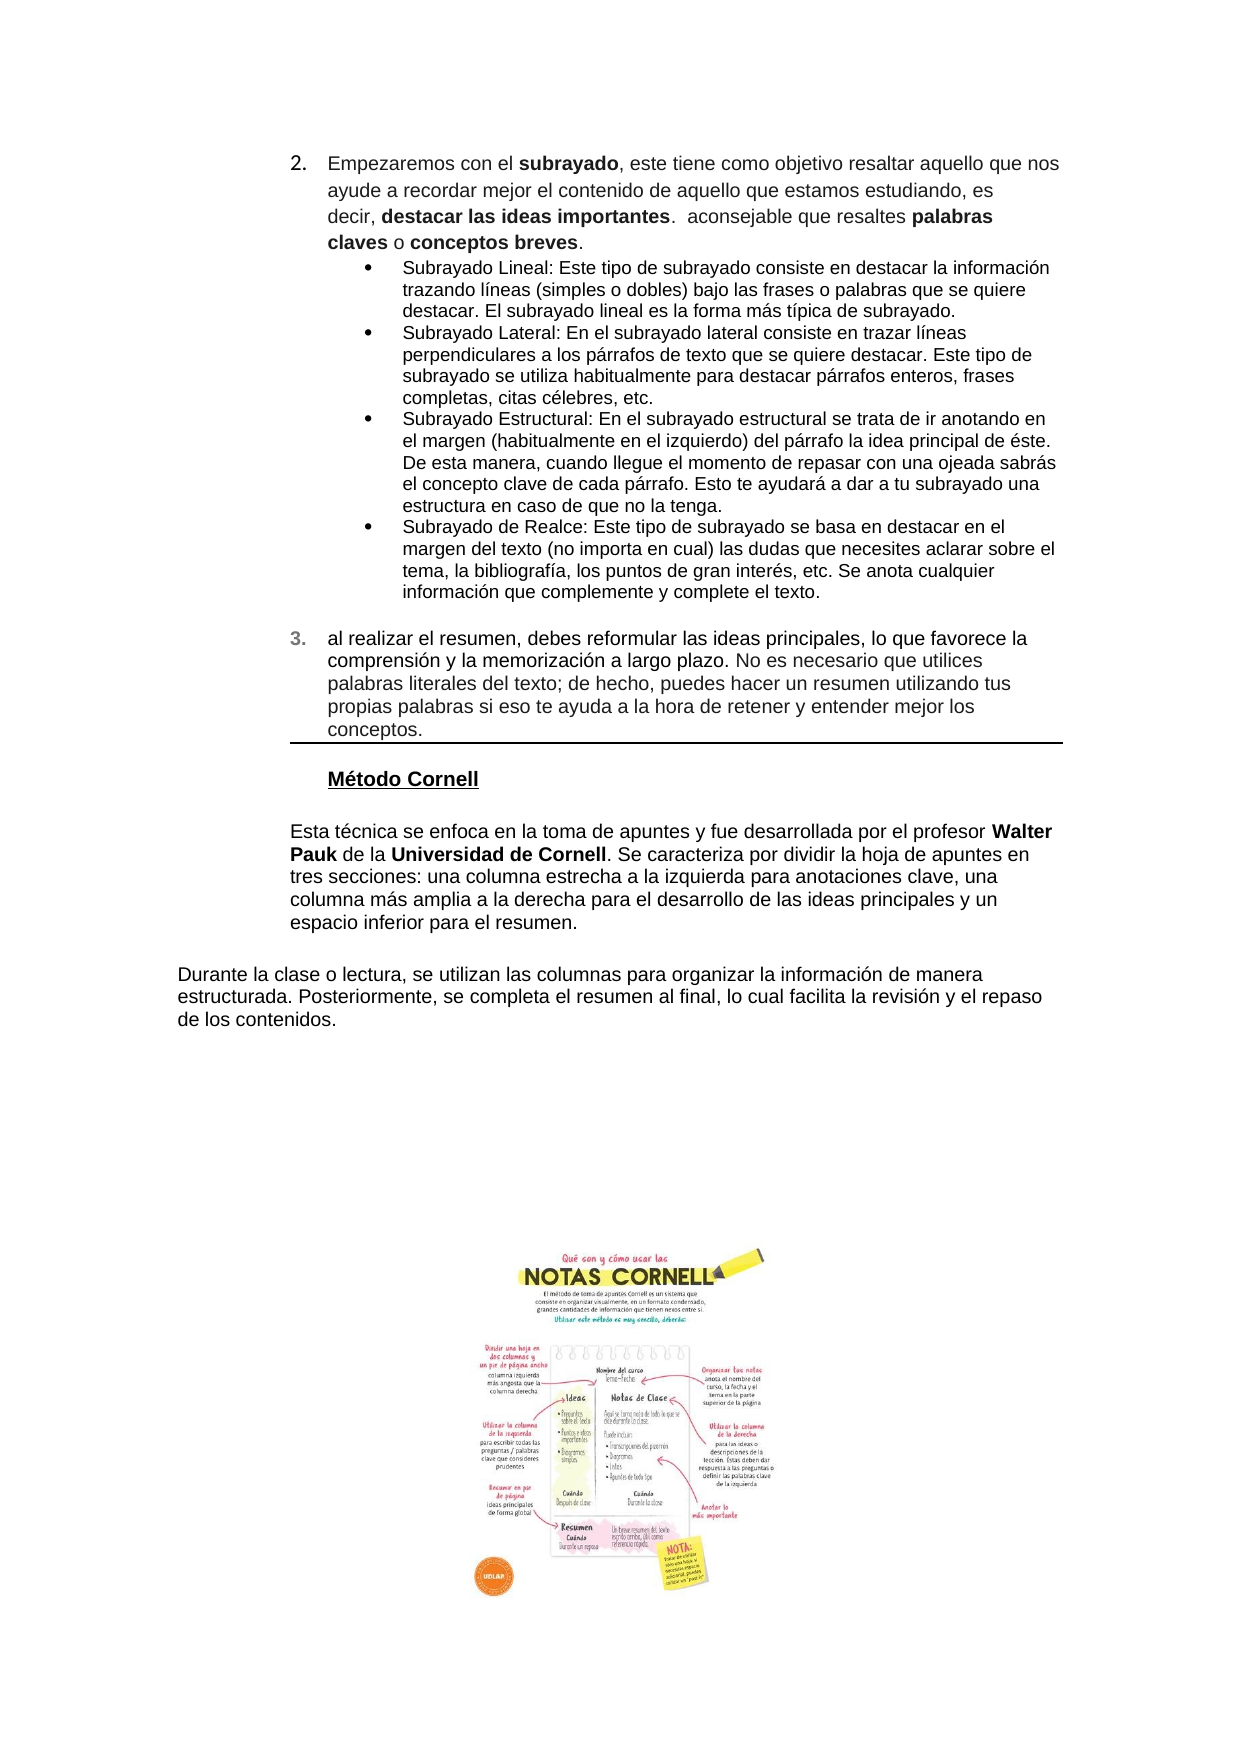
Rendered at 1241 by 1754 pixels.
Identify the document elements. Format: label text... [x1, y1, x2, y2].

text Durante la clase o lectura, se utilizan las columnas para organizar la información de manera estructurada. Posteriormente, se completa el resumen al final, lo cual facilita la revisión y el repaso de los contenidos. [177, 962, 1063, 1031]
text Esta técnica se enfoca en la toma de apuntes y fue desarrollada por el profesor Walter Pauk de la Universidad de Cornell. Se caracteriza por dividir la hoja de apuntes en tres secciones: una columna estrecha a la izquierda para anotaciones clave, una columna más amplia a la derecha para el desarrollo de las ideas principales y un espacio inferior para el resumen. [290, 820, 1063, 933]
list Subrayado Lateral: En el subrayado lateral consiste en trazar líneas perpendiculares a los párrafos de texto que se quiere destacar. Este tipo de subrayado se utiliza habitualmente para destacar párrafos enteros, frases completas, citas célebres, etc. [365, 322, 1063, 408]
list Subrayado Estructural: En el subrayado estructural se trata de ir anotando en el margen (habitualmente en el izquierdo) del párrafo la idea principal de éste. De esta manera, cuando llegue el momento de repasar con una ojeada sabrás el concepto clave de cada párrafo. Esto te ayudará a dar a tu subrayado una estructura en caso de que no la tenga. [365, 408, 1063, 516]
picture [459, 1231, 781, 1607]
list Subrayado Lineal: Este tipo de subrayado consiste en destacar la información trazando líneas (simples o dobles) bajo las frases o palabras que se quiere destacar. El subrayado lineal es la forma más típica de subrayado. [365, 257, 1063, 322]
list al realizar el resumen, debes reformular las ideas principales, lo que favorece la comprensión y la memorización a largo plazo. No es necesario que utilices palabras literales del texto; de hecho, puedes hacer un resumen utilizando tus propias palabras si eso te ayuda a la hora de retener y entender mejor los conceptos. [290, 627, 1063, 742]
list Subrayado de Realce: Este tipo de subrayado se basa en destacar en el margen del texto (no importa en cual) las dudas que necesites aclarar sobre el tema, la bibliografía, los puntos de gran interés, etc. Se anota cualquier información que complemente y complete el texto. [365, 516, 1063, 602]
list Empezaremos con el subrayado, este tiene como objetivo resaltar aquello que nos ayude a recordar mejor el contenido de aquello que estamos estudiando, es decir, destacar las ideas importantes. aconsejable que resaltes palabras claves o conceptos breves. [290, 148, 1063, 254]
list Método Cornell [327, 767, 1063, 791]
